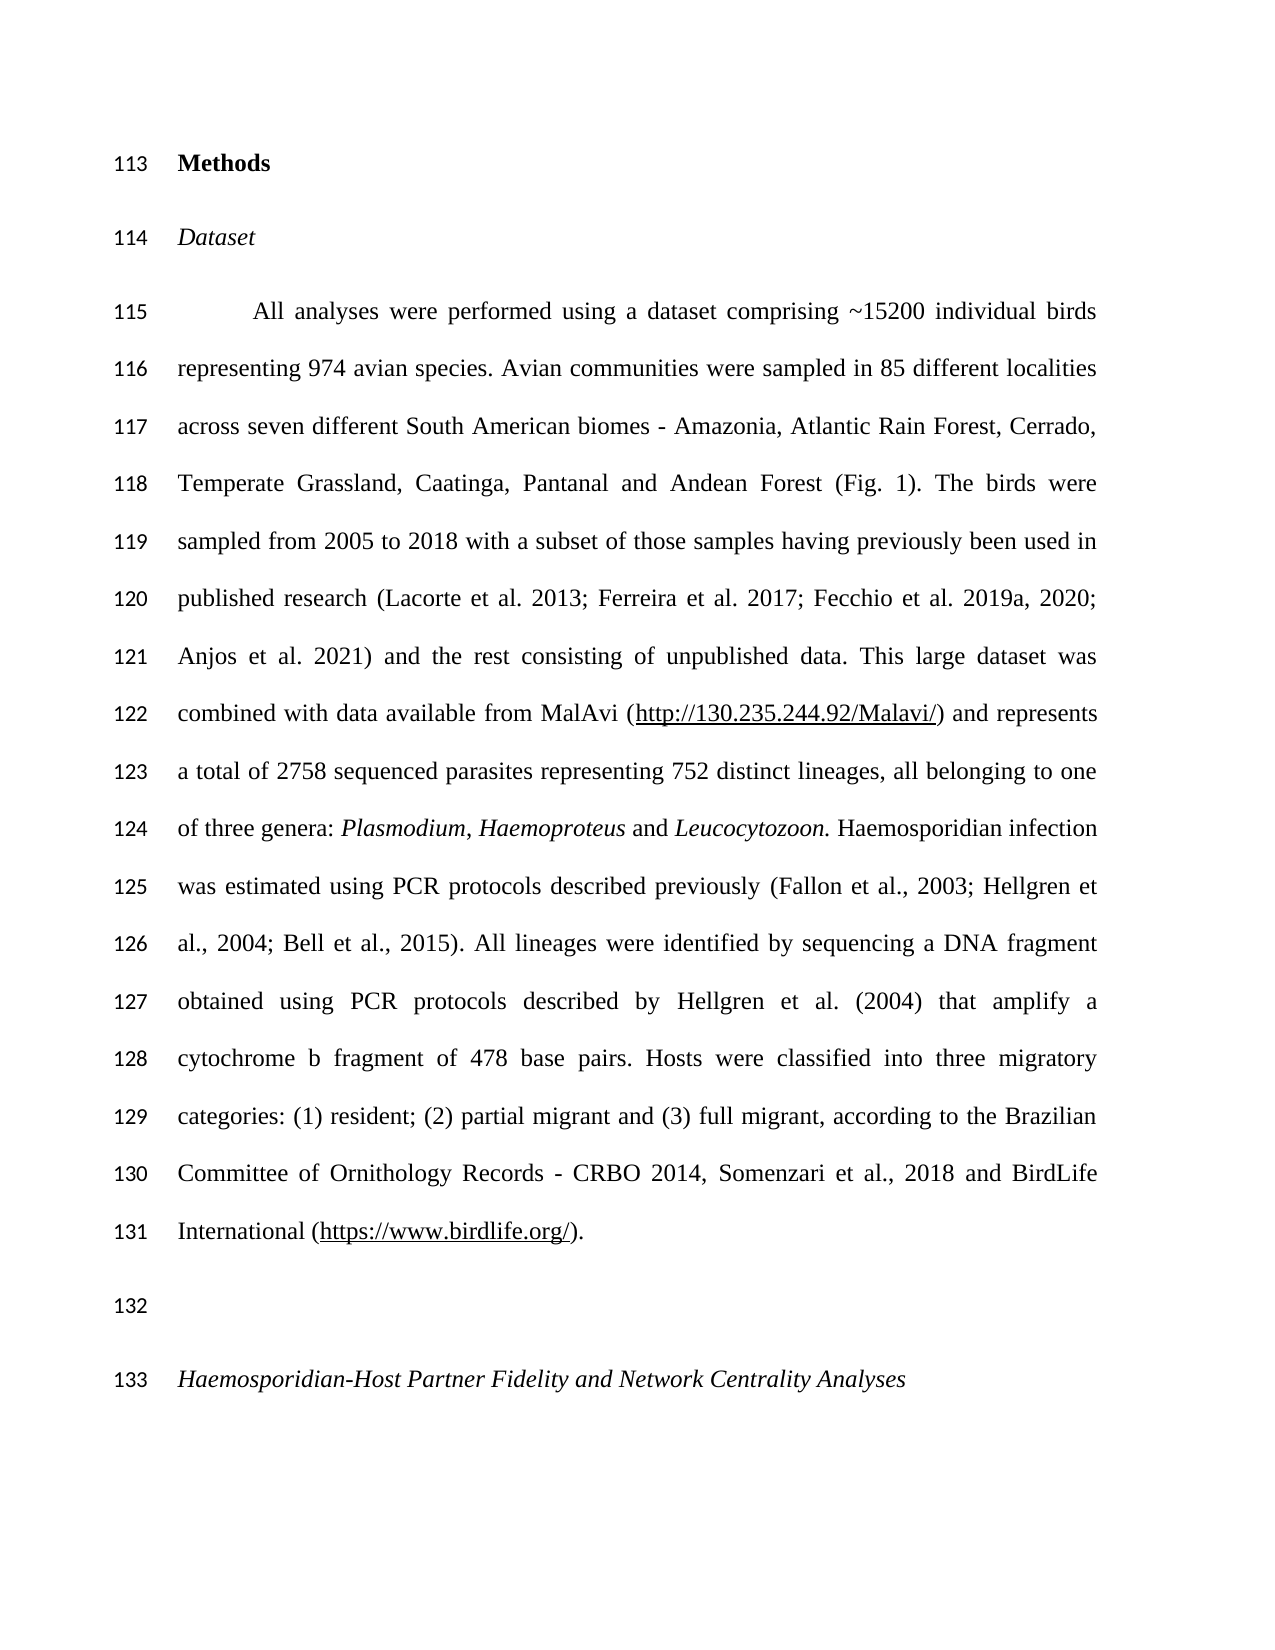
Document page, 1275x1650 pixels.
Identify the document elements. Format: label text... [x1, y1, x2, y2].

text Methods [177, 148, 1098, 176]
text Dataset [177, 222, 1098, 251]
text Haemosporidian-Host Partner Fidelity and Network Centrality Analyses [177, 1364, 1098, 1393]
text All analyses were performed using a dataset comprising ~15200 individual birds representing 974 avian species. Avian communities were sampled in 85 different localities across seven different South American biomes - Amazonia, Atlantic Rain Forest, Cerrado, Temperate Grassland, Caatinga, Pantanal and Andean Forest (Fig. 1). The birds were sampled from 2005 to 2018 with a subset of those samples having previously been used in published research (Lacorte et al. 2013; Ferreira et al. 2017; Fecchio et al. 2019a, 2020; Anjos et al. 2021) and the rest consisting of unpublished data. This large dataset was combined with data available from MalAvi (http://130.235.244.92/Malavi/) and represents a total of 2758 sequenced parasites representing 752 distinct lineages, all belonging to one of three genera: Plasmodium, Haemoproteus and Leucocytozoon. Haemosporidian infection was estimated using PCR protocols described previously (Fallon et al., 2003; Hellgren et al., 2004; Bell et al., 2015). All lineages were identified by sequencing a DNA fragment obtained using PCR protocols described by Hellgren et al. (2004) that amplify a cytochrome b fragment of 478 base pairs. Hosts were classified into three migratory categories: (1) resident; (2) partial migrant and (3) full migrant, according to the Brazilian Committee of Ornithology Records - CRBO 2014, Somenzari et al., 2018 and BirdLife International (https://www.birdlife.org/). [177, 296, 1098, 1245]
